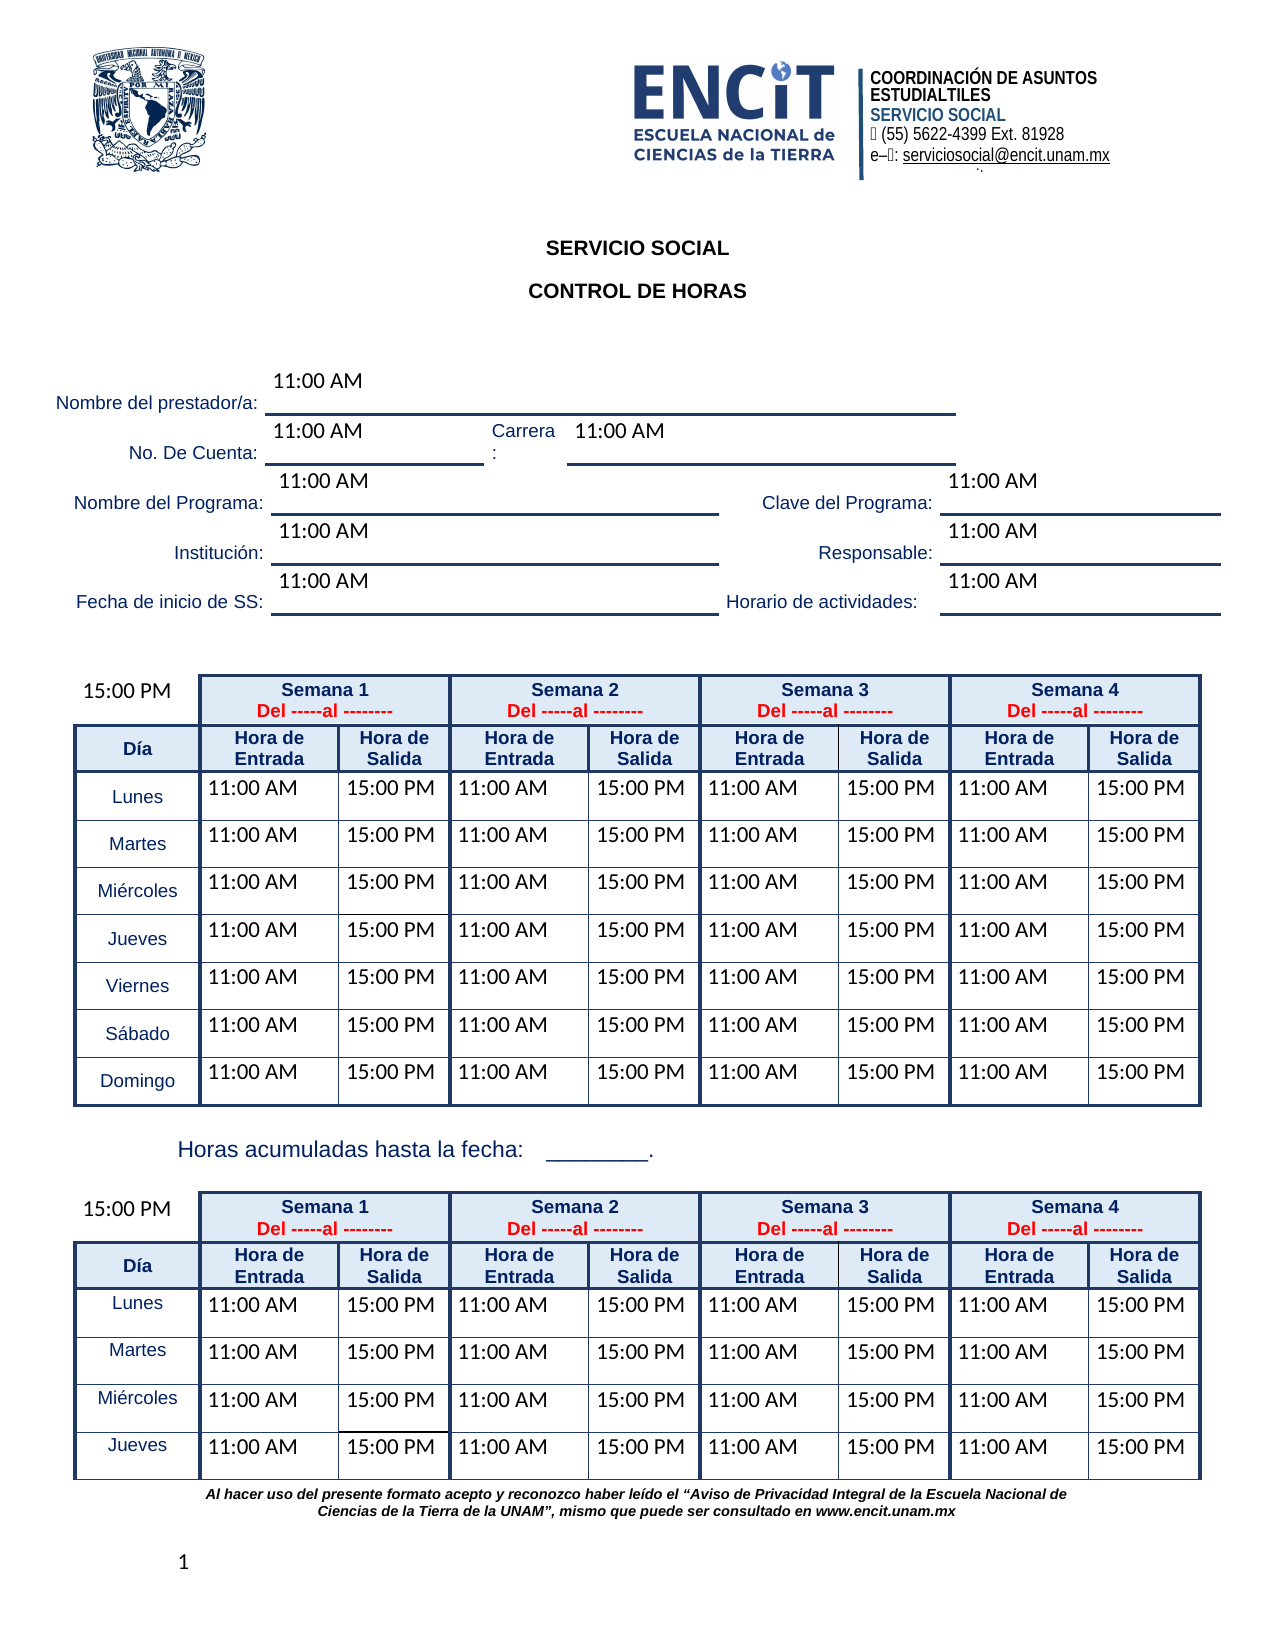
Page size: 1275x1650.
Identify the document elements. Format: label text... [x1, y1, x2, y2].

table_cell 11:00 AM [202, 1290, 338, 1337]
table_cell 15:00 PM [339, 915, 448, 962]
table_cell 11:00 AM [952, 915, 1088, 962]
table_cell 11:00 AM [202, 1010, 338, 1057]
table_cell 15:00 PM [589, 1433, 698, 1479]
table_cell 11:00 AM [702, 868, 838, 914]
table_header 11:00 AM [271, 466, 718, 513]
table_cell 15:00 PM [589, 868, 698, 914]
table_header Semana 2 Del -----al -------- [452, 677, 698, 723]
table_header Semana 3 Del -----al -------- [702, 677, 948, 723]
table_cell 11:00 AM [271, 566, 718, 613]
table_cell 11:00 AM [952, 1338, 1088, 1384]
table_cell Hora de Salida [590, 1244, 698, 1287]
table_cell 15:00 PM [339, 1058, 448, 1104]
table_cell 11:00 AM [567, 416, 956, 463]
table_cell 15:00 PM [839, 773, 948, 819]
table_cell 15:00 PM [839, 1385, 948, 1431]
text SERVICIO SOCIAL [177, 236, 1098, 260]
table_cell 15:00 PM [839, 1290, 948, 1337]
table_cell 15:00 PM [589, 963, 698, 1009]
table_cell 11:00 AM [702, 1290, 838, 1337]
picture [628, 61, 837, 163]
table_header Semana 3 Del -----al -------- [702, 1194, 948, 1241]
table_cell 15:00 PM [339, 773, 448, 819]
table_cell Viernes [77, 963, 198, 1009]
table_cell 15:00 PM [1089, 915, 1198, 962]
table_cell 15:00 PM [339, 1338, 448, 1384]
table_cell Hora de Entrada [702, 1244, 838, 1287]
table_cell 11:00 AM [202, 915, 338, 962]
table_cell 11:00 AM [952, 821, 1088, 867]
table_cell 15:00 PM [1089, 821, 1198, 867]
table_header Semana 2 Del -----al -------- [452, 1194, 698, 1241]
table_cell 11:00 AM [452, 1385, 588, 1431]
table_cell 11:00 AM [452, 1290, 588, 1337]
table_cell 15:00 PM [339, 963, 448, 1009]
table_cell 11:00 AM [452, 868, 588, 914]
table_cell 15:00 PM [339, 1010, 448, 1057]
table_cell 15:00 PM [589, 1010, 698, 1057]
table_cell 15:00 PM [1089, 1433, 1198, 1479]
table_cell 11:00 AM [271, 516, 718, 563]
table_cell 11:00 AM [452, 1058, 588, 1104]
table_cell 11:00 AM [702, 915, 838, 962]
table_cell 11:00 AM [952, 1058, 1088, 1104]
table_cell Institución: [54, 513, 271, 563]
table_header 15:00 PM [75, 1191, 198, 1241]
table_cell 11:00 AM [702, 1433, 838, 1479]
table_cell 11:00 AM [702, 1058, 838, 1104]
table_header Clave del Programa: [719, 466, 940, 513]
table_cell 15:00 PM [839, 1433, 948, 1479]
table_cell 15:00 PM [339, 1290, 448, 1337]
table_cell 11:00 AM [202, 963, 338, 1009]
table_header Semana 1 Del -----al -------- [202, 1194, 448, 1241]
table_cell 11:00 AM [452, 1338, 588, 1384]
table_header Semana 1 Del -----al -------- [202, 677, 448, 723]
table_cell 15:00 PM [339, 868, 448, 914]
table_cell 11:00 AM [452, 773, 588, 819]
table_header 15:00 PM [75, 674, 198, 723]
table_cell 11:00 AM [202, 773, 338, 819]
table_cell Martes [77, 1338, 198, 1384]
picture [92, 47, 207, 172]
table_cell 11:00 AM [952, 773, 1088, 819]
table_cell Sábado [77, 1010, 198, 1057]
table_cell 15:00 PM [589, 1290, 698, 1337]
table_cell 15:00 PM [1089, 1338, 1198, 1384]
table_cell Hora de Entrada [202, 727, 337, 770]
table_cell Hora de Entrada [452, 1244, 587, 1287]
table_cell 11:00 AM [452, 821, 588, 867]
table_cell 15:00 PM [339, 821, 448, 867]
table_cell Día [77, 727, 198, 770]
table_cell 11:00 AM [452, 1010, 588, 1057]
table_cell Hora de Entrada [952, 727, 1087, 770]
table_cell 11:00 AM [452, 1433, 588, 1479]
table_cell 15:00 PM [589, 915, 698, 962]
table_cell 11:00 AM [940, 516, 1221, 563]
table_cell 15:00 PM [1089, 1010, 1198, 1057]
table_cell 15:00 PM [839, 1010, 948, 1057]
table_cell Hora de Salida [1090, 1244, 1198, 1287]
table_cell 11:00 AM [952, 1010, 1088, 1057]
text Horas acumuladas hasta la fecha: ________. [177, 1136, 1098, 1162]
table_cell 11:00 AM [202, 868, 338, 914]
table_cell Lunes [77, 1290, 198, 1337]
text CONTROL DE HORAS [177, 279, 1098, 303]
table_cell 11:00 AM [952, 1385, 1088, 1431]
table_cell 11:00 AM [952, 868, 1088, 914]
table_cell 11:00 AM [452, 915, 588, 962]
table_cell Hora de Entrada [202, 1244, 337, 1287]
table_cell 15:00 PM [1089, 868, 1198, 914]
table_cell 15:00 PM [1089, 1290, 1198, 1337]
table_cell 15:00 PM [339, 1385, 448, 1431]
table_cell 11:00 AM [952, 1290, 1088, 1337]
table_cell 11:00 AM [265, 416, 484, 463]
table_cell Hora de Salida [839, 1244, 948, 1287]
table_cell 11:00 AM [202, 821, 338, 867]
table_cell 11:00 AM [952, 1433, 1088, 1479]
table_cell 15:00 PM [589, 773, 698, 819]
table_cell 15:00 PM [839, 1058, 948, 1104]
table_cell 15:00 PM [1089, 963, 1198, 1009]
table_cell Miércoles [77, 1385, 198, 1431]
table_cell 15:00 PM [339, 1433, 448, 1479]
table_cell Fecha de inicio de SS: [54, 563, 271, 613]
table_cell Hora de Salida [1090, 727, 1198, 770]
table_cell 11:00 AM [452, 963, 588, 1009]
table_cell 15:00 PM [1089, 1058, 1198, 1104]
table_cell 15:00 PM [589, 1385, 698, 1431]
table_cell 15:00 PM [589, 1338, 698, 1384]
table_header 11:00 AM [940, 466, 1221, 513]
table_cell 15:00 PM [589, 1058, 698, 1104]
table_cell 11:00 AM [702, 821, 838, 867]
table_header Semana 4 Del -----al -------- [952, 1194, 1198, 1241]
table_cell 11:00 AM [702, 1010, 838, 1057]
table_cell 11:00 AM [202, 1385, 338, 1431]
table_cell 11:00 AM [202, 1338, 338, 1384]
table_cell Miércoles [77, 868, 198, 914]
table_cell Domingo [77, 1058, 198, 1104]
table_cell Hora de Salida [340, 1244, 448, 1287]
table_cell 15:00 PM [839, 963, 948, 1009]
table_cell 15:00 PM [839, 868, 948, 914]
table_cell Martes [77, 821, 198, 867]
table_cell 11:00 AM [202, 1433, 338, 1479]
table_cell 15:00 PM [839, 1338, 948, 1384]
table_cell Día [77, 1244, 198, 1287]
table_cell Hora de Salida [839, 727, 948, 770]
table_header Semana 4 Del -----al -------- [952, 677, 1198, 723]
table_cell 11:00 AM [702, 1385, 838, 1431]
table_cell 11:00 AM [702, 963, 838, 1009]
table_cell 15:00 PM [839, 821, 948, 867]
table_header Nombre del prestador/a: [46, 367, 265, 413]
table_cell Hora de Salida [590, 727, 698, 770]
table_cell Lunes [77, 773, 198, 819]
table_header Nombre del Programa: [54, 466, 271, 513]
table_cell No. De Cuenta: [46, 413, 265, 463]
table_cell Jueves [77, 915, 198, 962]
table_cell 11:00 AM [940, 566, 1221, 613]
table_cell 15:00 PM [1089, 773, 1198, 819]
table_cell 11:00 AM [202, 1058, 338, 1104]
table_cell 15:00 PM [589, 821, 698, 867]
table_cell Jueves [77, 1433, 198, 1479]
table_cell 15:00 PM [839, 915, 948, 962]
table_cell Responsable: [719, 513, 940, 563]
table_cell Hora de Entrada [702, 727, 838, 770]
table_cell Horario de actividades: [719, 563, 940, 613]
table_cell 11:00 AM [952, 963, 1088, 1009]
table_cell Carrera: [484, 416, 567, 463]
table_cell Hora de Entrada [952, 1244, 1087, 1287]
table_cell Hora de Salida [340, 727, 448, 770]
table_cell 11:00 AM [702, 1338, 838, 1384]
table_header 11:00 AM [265, 367, 956, 413]
table_cell 11:00 AM [702, 773, 838, 819]
table_cell Hora de Entrada [452, 727, 587, 770]
table_cell 15:00 PM [1089, 1385, 1198, 1431]
